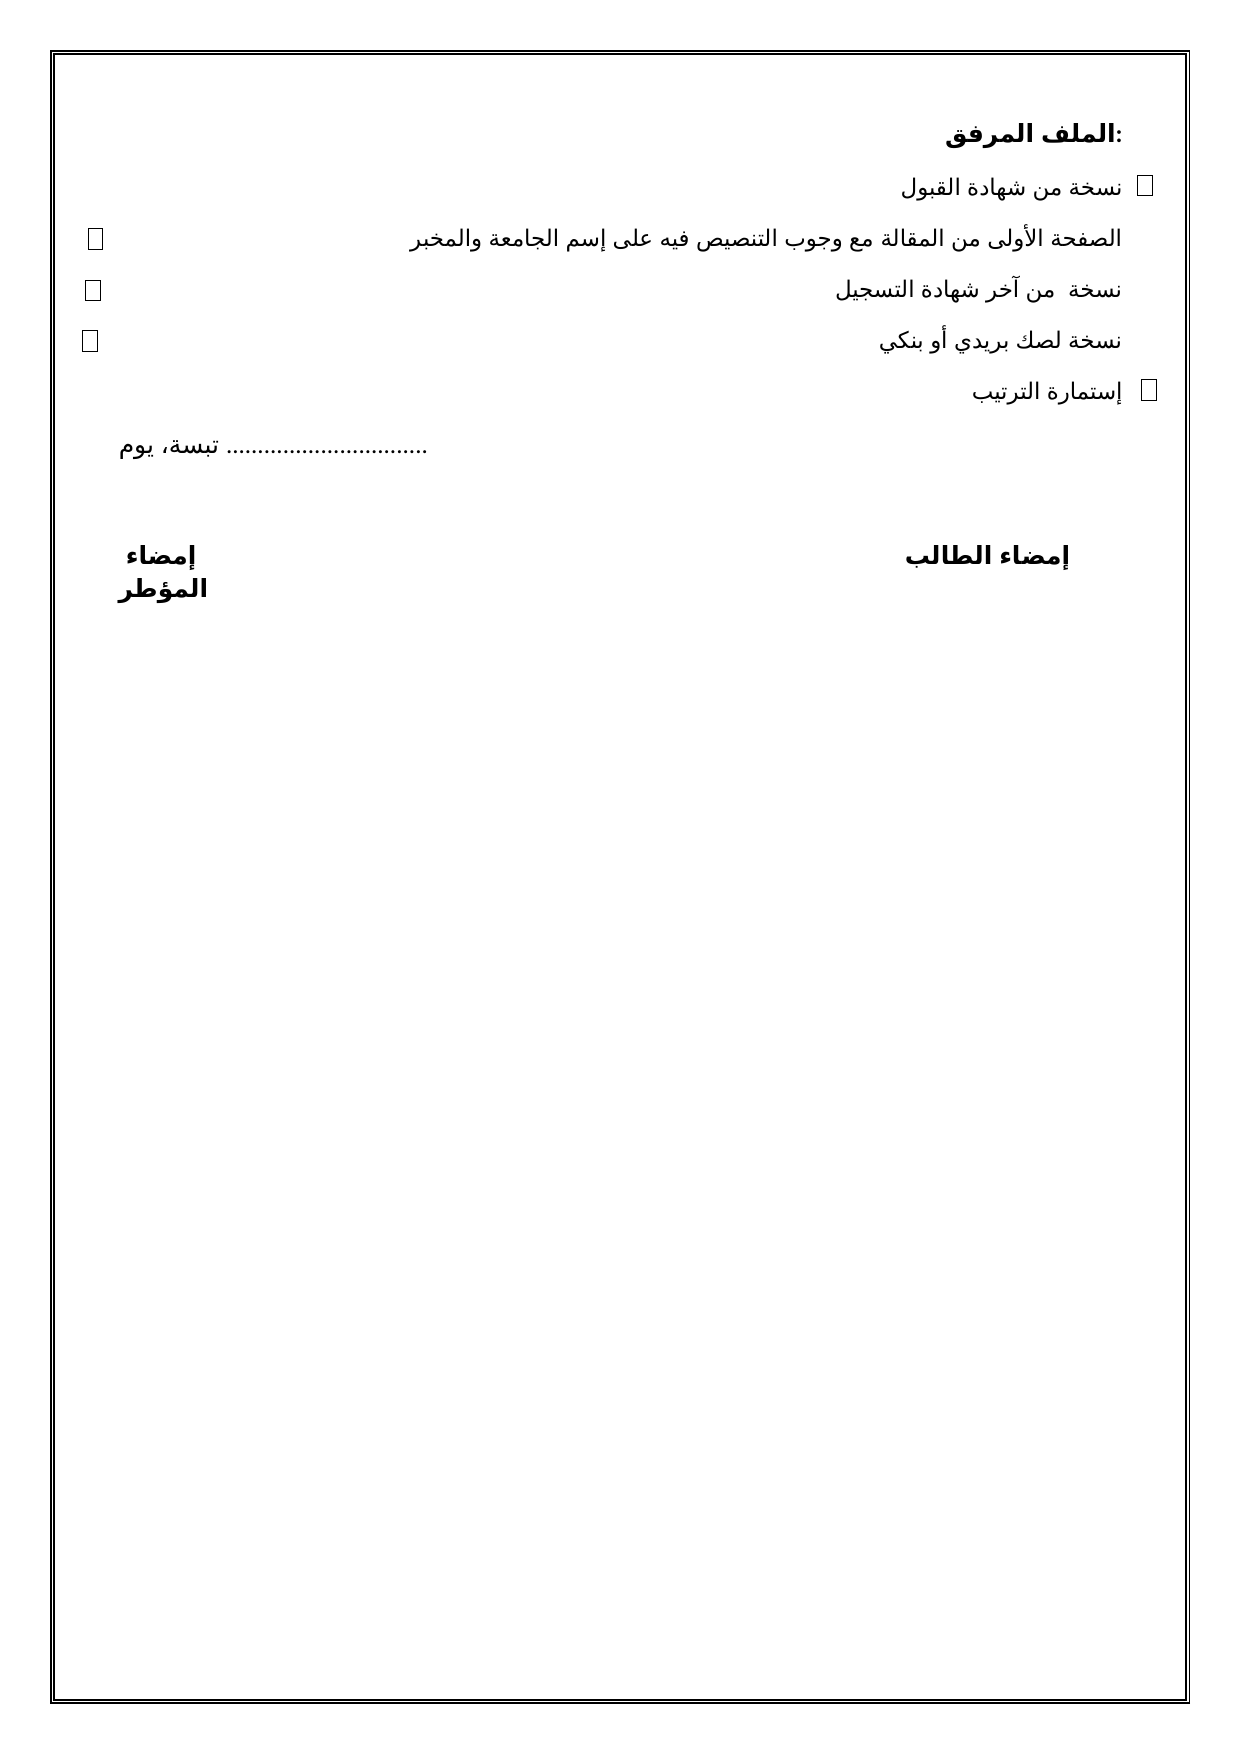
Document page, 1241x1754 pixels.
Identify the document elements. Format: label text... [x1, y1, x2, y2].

text نسخة من شهادة القبول [118, 174, 1122, 200]
text إمضاء الطالب إمضاء المؤطر [118, 541, 1122, 603]
text الصفحة الأولى من المقالة مع وجوب التنصيص فيه على إسم الجامعة والمخبر [118, 225, 1122, 251]
text إستمارة الترتيب [118, 378, 1122, 404]
text الملف المرفق: [118, 118, 1122, 149]
text نسخة لصك بريدي أو بنكي [118, 327, 1122, 353]
text تبسة، يوم ................................ [118, 429, 1122, 460]
text نسخة من آخر شهادة التسجيل [118, 276, 1122, 302]
